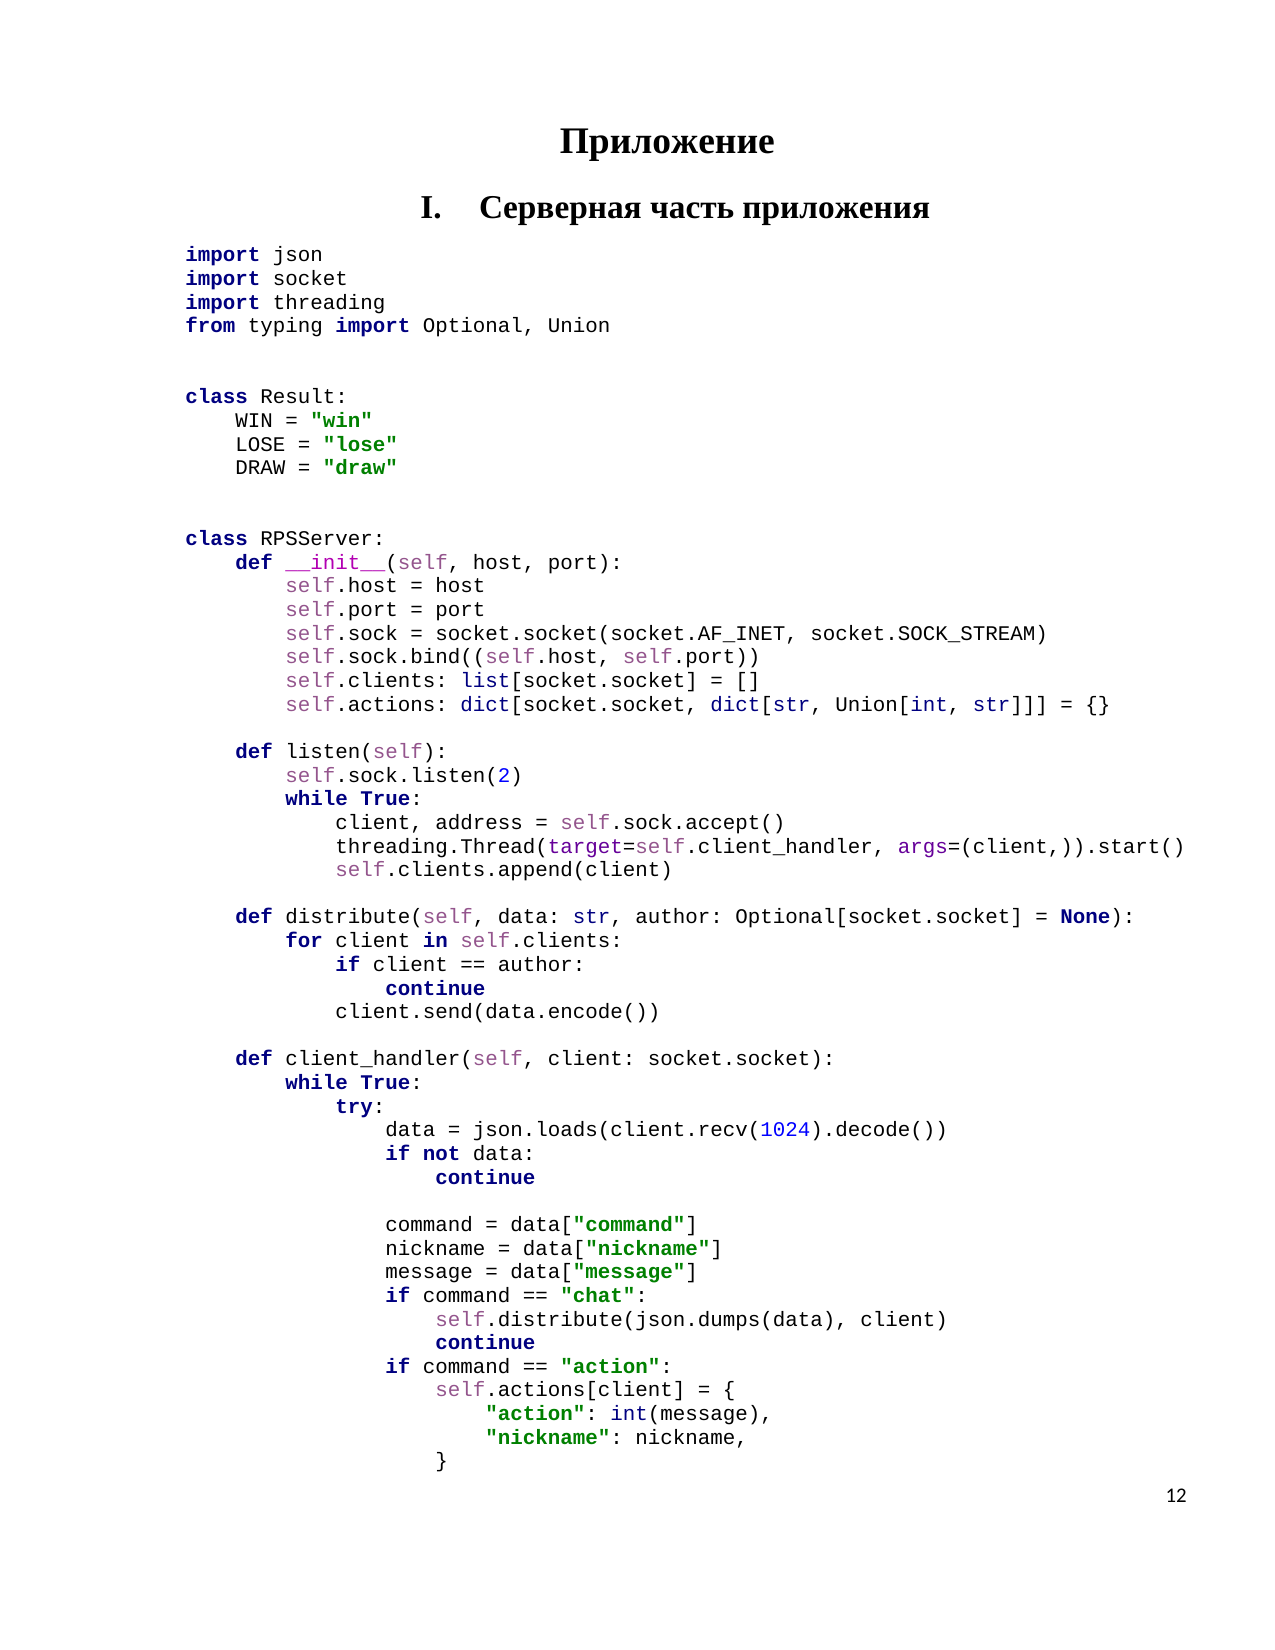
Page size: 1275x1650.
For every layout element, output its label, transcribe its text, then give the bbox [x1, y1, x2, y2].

subtitle Серверная часть приложения [185, 187, 1186, 225]
subtitle Приложение [148, 118, 1186, 161]
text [185, 244, 1186, 1474]
